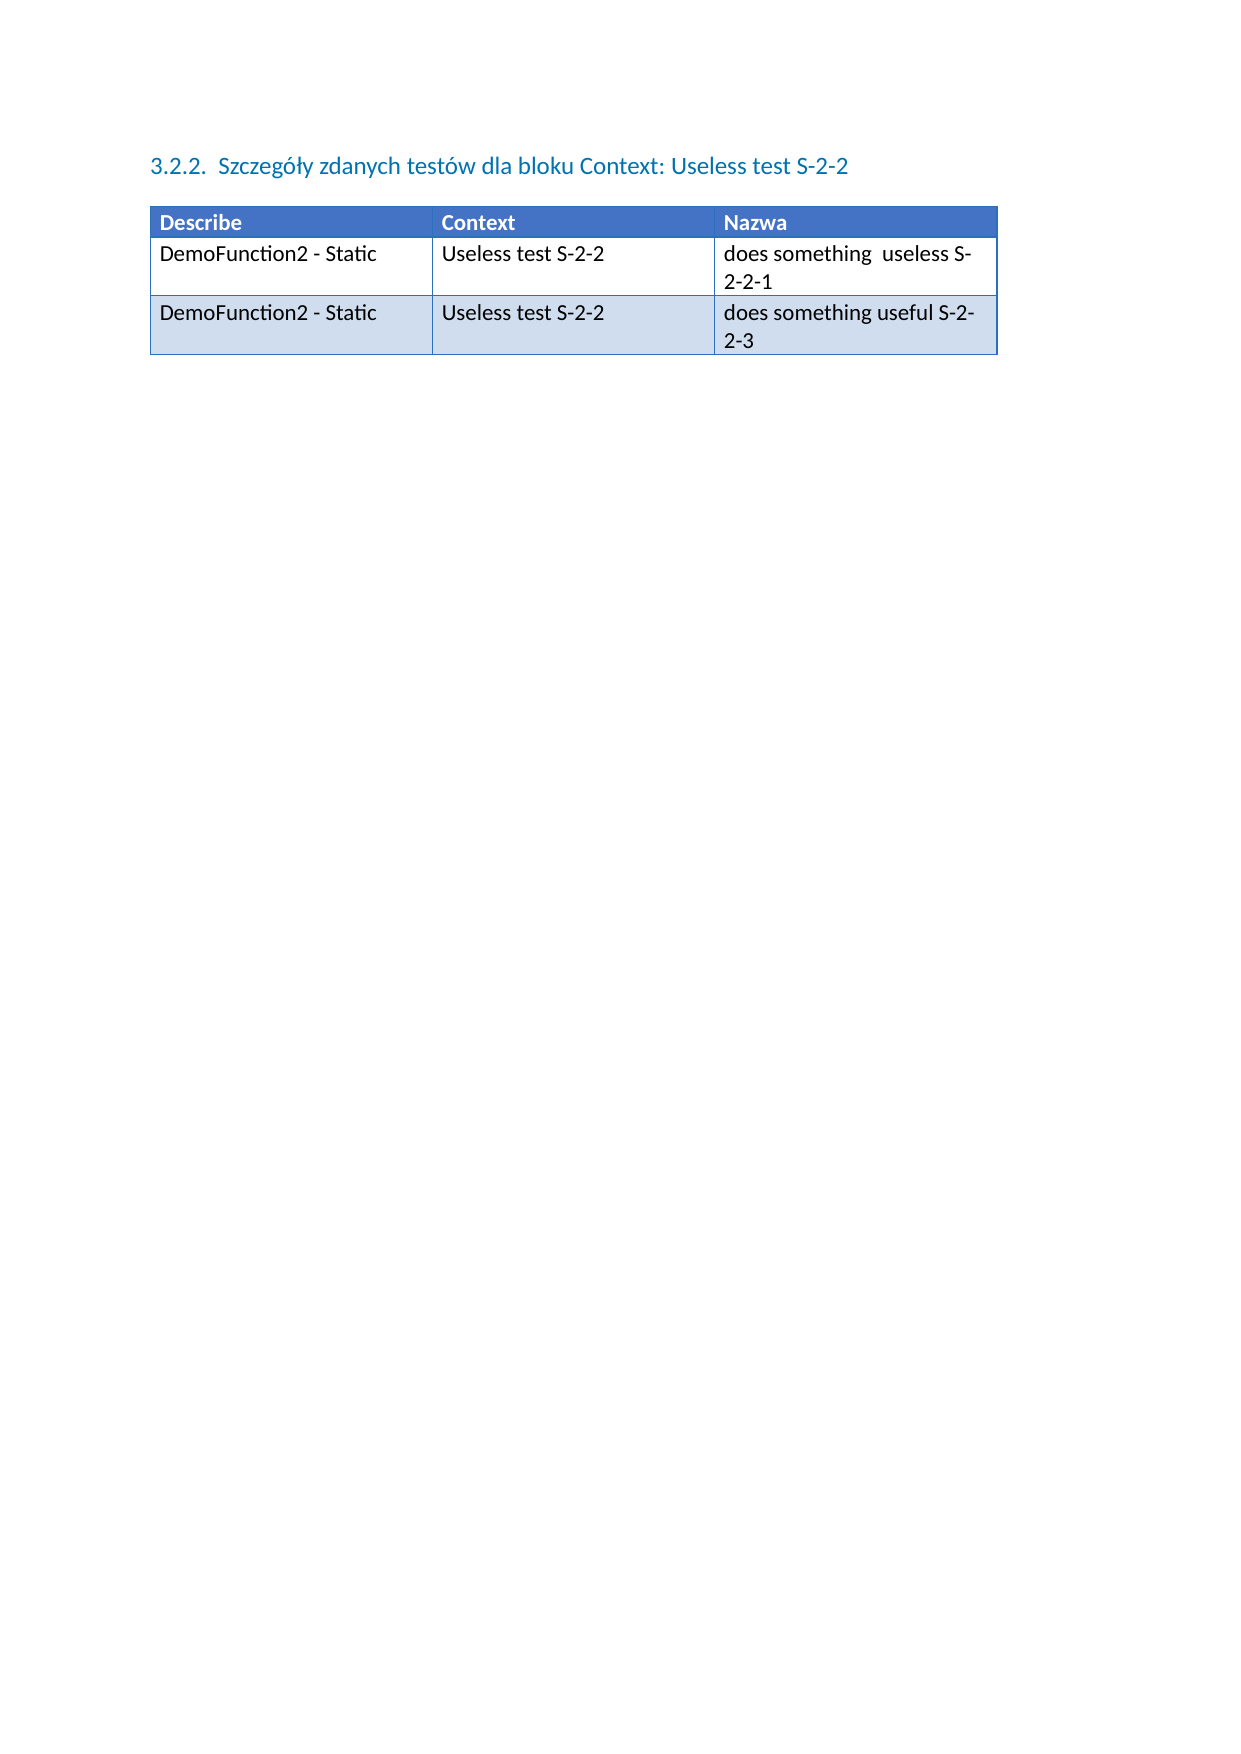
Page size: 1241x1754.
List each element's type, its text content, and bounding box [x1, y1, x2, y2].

table_cell Useless test S-2-2 [433, 296, 714, 354]
table_cell Useless test S-2-2 [433, 238, 714, 295]
subtitle 3.2.2. Szczegóły zdanych testów dla bloku Context: Useless test S-2-2 [150, 150, 1090, 181]
table_header Describe [151, 207, 432, 236]
table_cell does something useless S-2-2-1 [715, 238, 996, 295]
table_cell DemoFunction2 - Static [151, 296, 432, 354]
table_header Context [433, 207, 714, 236]
table_cell DemoFunction2 - Static [151, 238, 432, 295]
table_cell does something useful S-2-2-3 [715, 296, 996, 354]
table_header Nazwa [715, 207, 996, 236]
